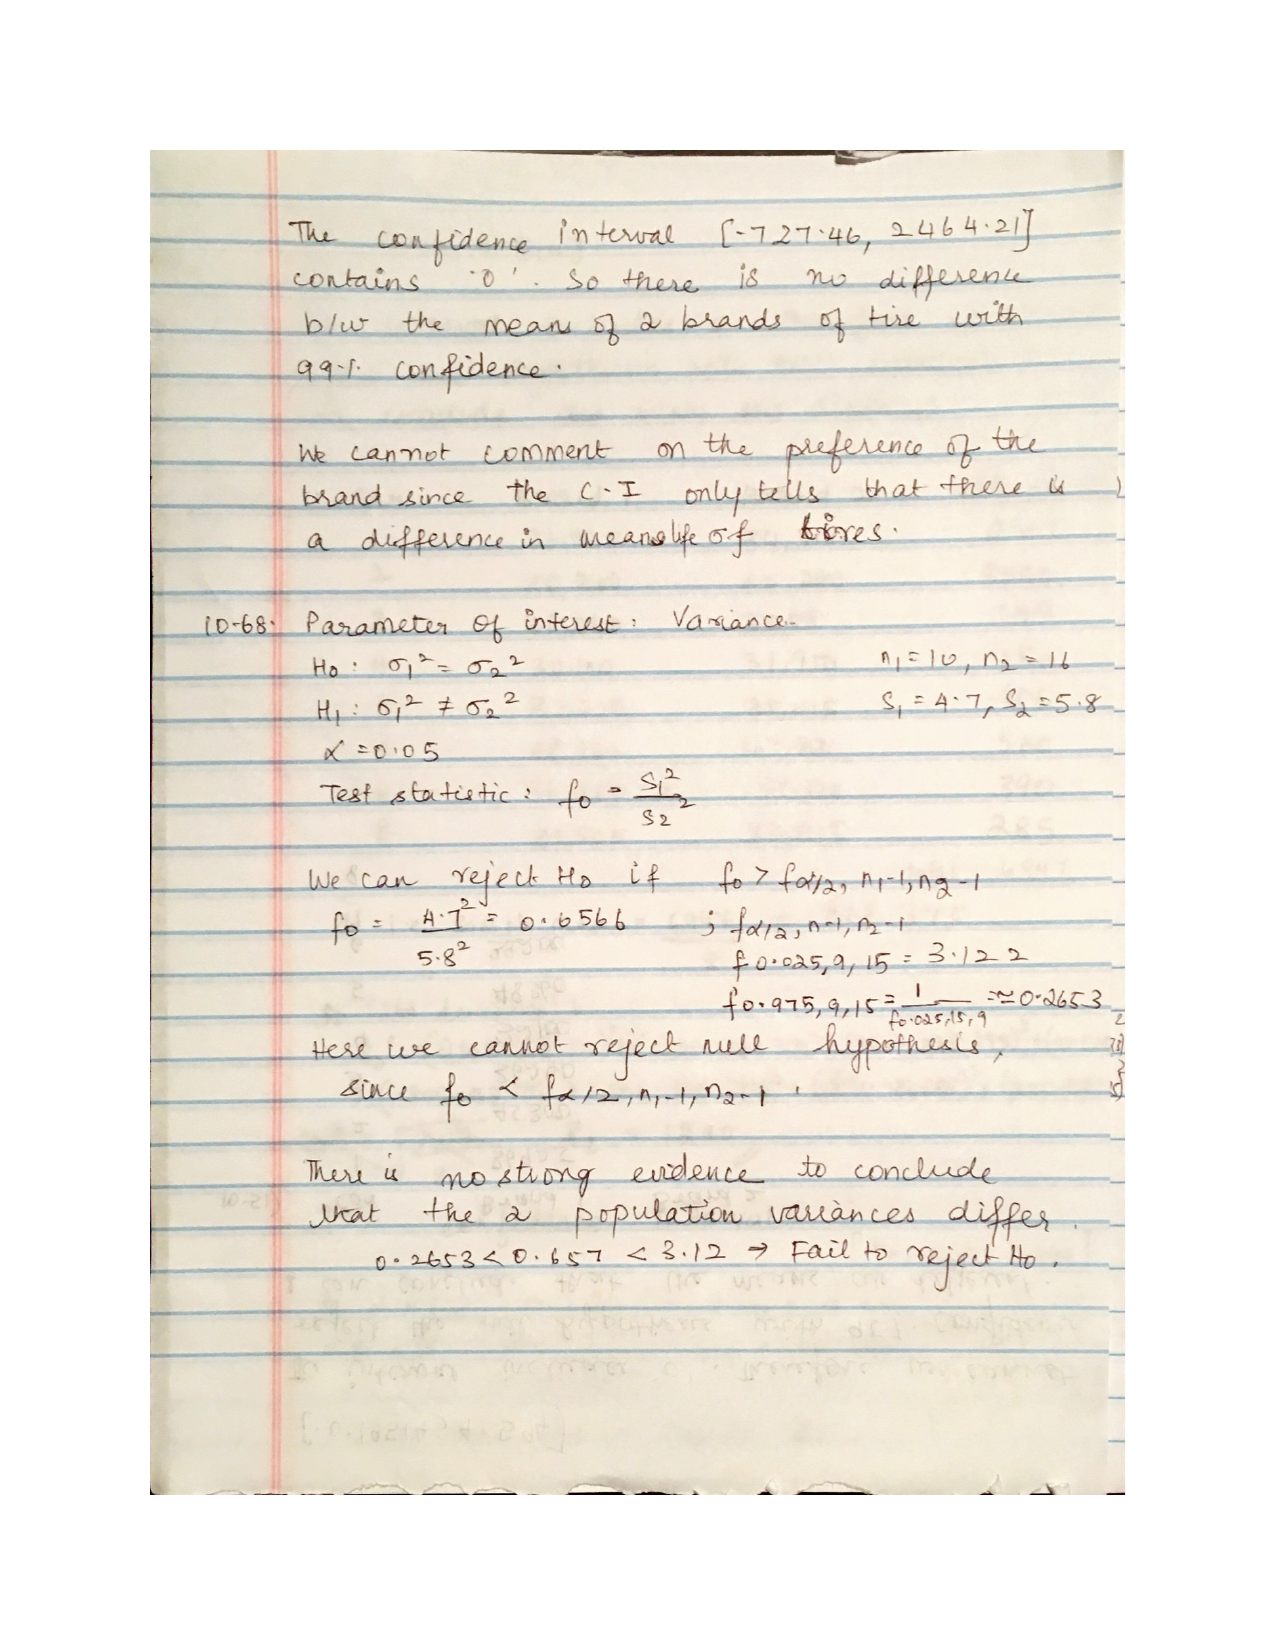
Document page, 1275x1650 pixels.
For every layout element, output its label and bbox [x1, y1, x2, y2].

picture [150, 150, 1125, 1495]
